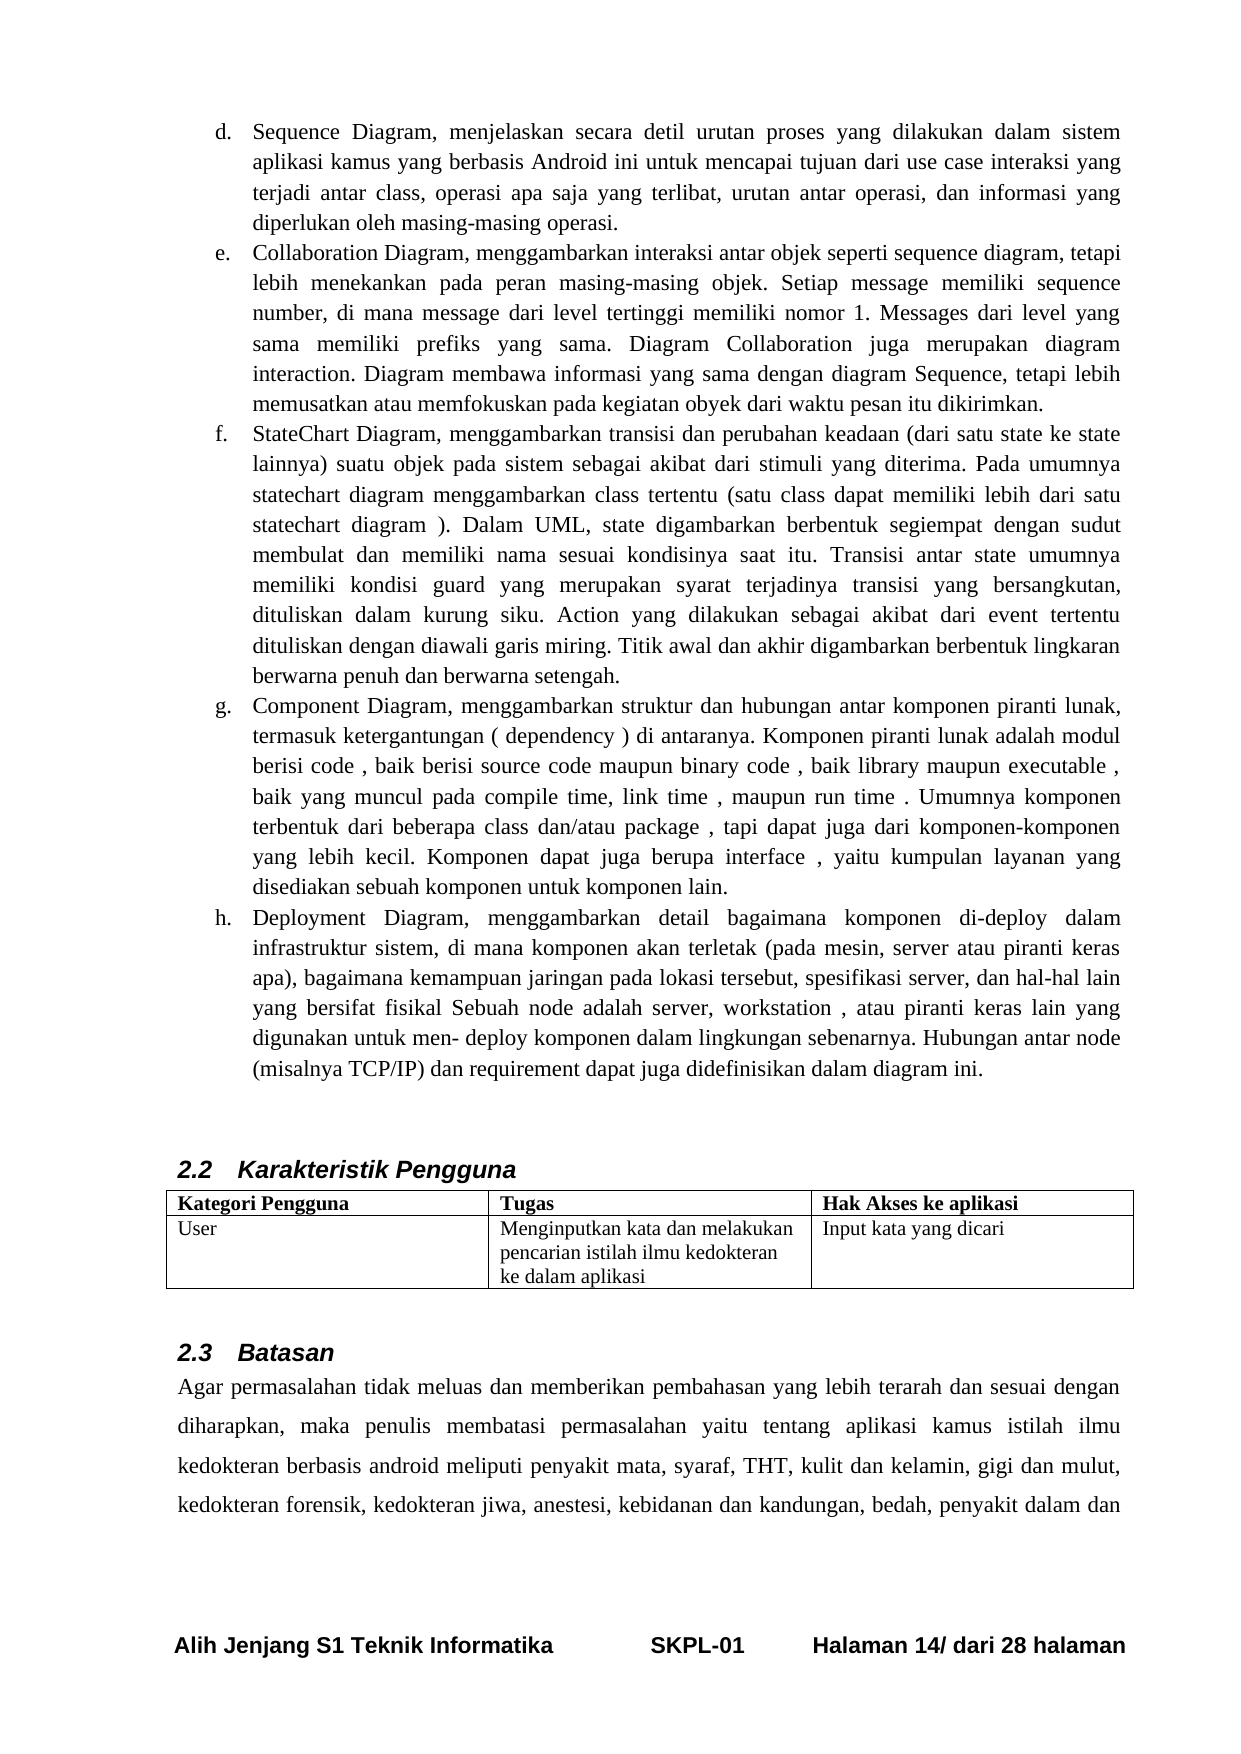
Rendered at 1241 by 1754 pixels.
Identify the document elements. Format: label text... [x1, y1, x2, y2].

table_cell Menginputkan kata dan melakukan pencarian istilah ilmu kedokteran ke dalam aplikasi [489, 1216, 811, 1288]
table_header Tugas [489, 1191, 811, 1215]
list Sequence Diagram, menjelaskan secara detil urutan proses yang dilakukan dalam sistem aplikasi kamus yang berbasis Android ini untuk mencapai tujuan dari use case interaksi yang terjadi antar class, operasi apa saja yang terlibat, urutan antar operasi, dan informasi yang diperlukan oleh masing-masing operasi. [215, 118, 1122, 235]
list Component Diagram, menggambarkan struktur dan hubungan antar komponen piranti lunak, termasuk ketergantungan ( dependency ) di antaranya. Komponen piranti lunak adalah modul berisi code , baik berisi source code maupun binary code , baik library maupun executable , baik yang muncul pada compile time, link time , maupun run time . Umumnya komponen terbentuk dari beberapa class dan/atau package , tapi dapat juga dari komponen-komponen yang lebih kecil. Komponen dapat juga berupa interface , yaitu kumpulan layanan yang disediakan sebuah komponen untuk komponen lain. [215, 692, 1122, 900]
list Collaboration Diagram, menggambarkan interaksi antar objek seperti sequence diagram, tetapi lebih menekankan pada peran masing-masing objek. Setiap message memiliki sequence number, di mana message dari level tertinggi memiliki nomor 1. Messages dari level yang sama memiliki prefiks yang sama. Diagram Collaboration juga merupakan diagram interaction. Diagram membawa informasi yang sama dengan diagram Sequence, tetapi lebih memusatkan atau memfokuskan pada kegiatan obyek dari waktu pesan itu dikirimkan. [215, 239, 1122, 416]
table_cell Input kata yang dicari [812, 1216, 1133, 1288]
table_header Hak Akses ke aplikasi [812, 1191, 1133, 1215]
list Deployment Diagram, menggambarkan detail bagaimana komponen di-deploy dalam infrastruktur sistem, di mana komponen akan terletak (pada mesin, server atau piranti keras apa), bagaimana kemampuan jaringan pada lokasi tersebut, spesifikasi server, dan hal-hal lain yang bersifat fisikal Sebuah node adalah server, workstation , atau piranti keras lain yang digunakan untuk men- deploy komponen dalam lingkungan sebenarnya. Hubungan antar node (misalnya TCP/IP) dan requirement dapat juga didefinisikan dalam diagram ini. [215, 903, 1122, 1081]
list StateChart Diagram, menggambarkan transisi dan perubahan keadaan (dari satu state ke state lainnya) suatu objek pada sistem sebagai akibat dari stimuli yang diterima. Pada umumnya statechart diagram menggambarkan class tertentu (satu class dapat memiliki lebih dari satu statechart diagram ). Dalam UML, state digambarkan berbentuk segiempat dengan sudut membulat dan memiliki nama sesuai kondisinya saat itu. Transisi antar state umumnya memiliki kondisi guard yang merupakan syarat terjadinya transisi yang bersangkutan, dituliskan dalam kurung siku. Action yang dilakukan sebagai akibat dari event tertentu dituliskan dengan diawali garis miring. Titik awal dan akhir digambarkan berbentuk lingkaran berwarna penuh dan berwarna setengah. [215, 420, 1122, 688]
table_header Kategori Pengguna [167, 1191, 488, 1215]
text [177, 1373, 1122, 1518]
table_cell User [167, 1216, 488, 1288]
subtitle Karakteristik Pengguna [177, 1155, 1122, 1183]
subtitle Batasan [177, 1338, 1122, 1367]
